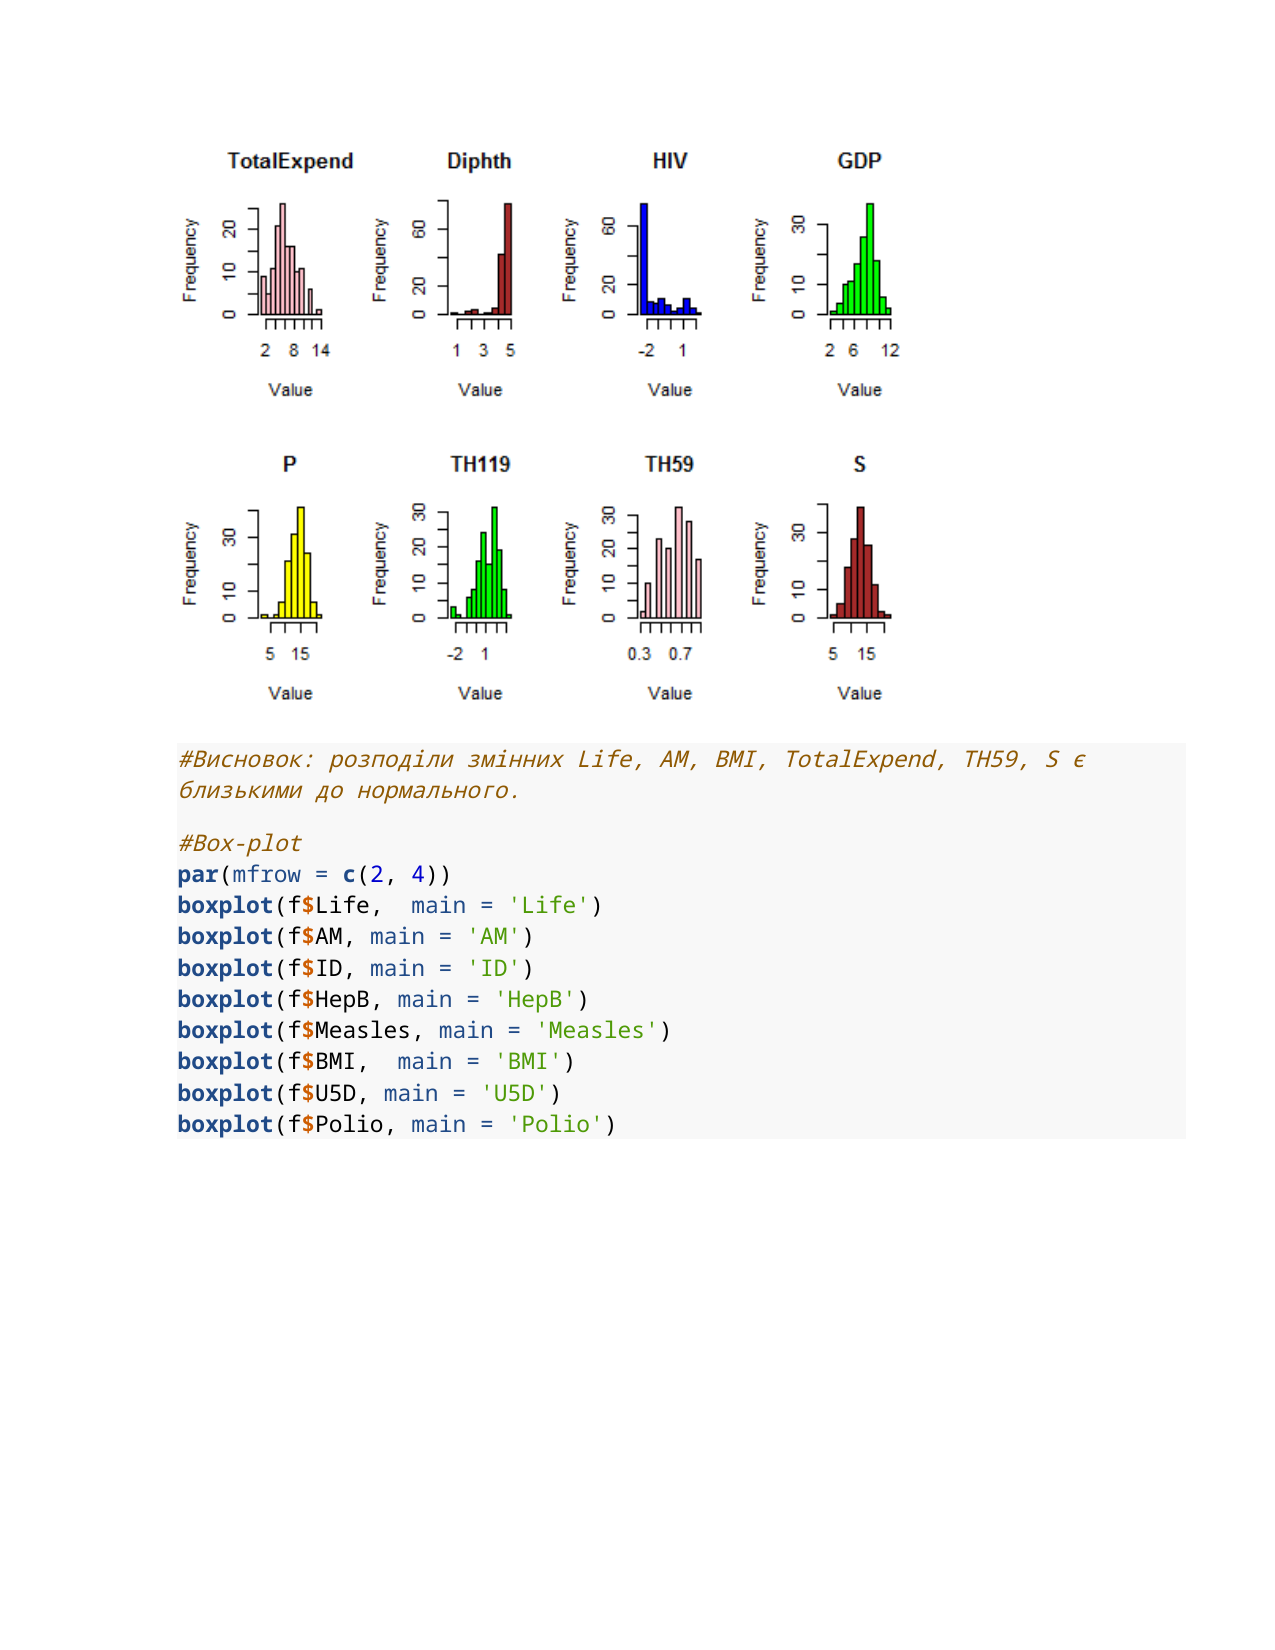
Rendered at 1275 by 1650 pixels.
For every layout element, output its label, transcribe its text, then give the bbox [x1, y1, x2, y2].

text #Box-plot par(mfrow = c(2, 4)) boxplot(f$Life, main = 'Life') boxplot(f$AM, main = 'AM') boxplot(f$ID, main = 'ID') boxplot(f$HepB, main = 'HepB') boxplot(f$Measles, main = 'Measles') boxplot(f$BMI, main = 'BMI') boxplot(f$U5D, main = 'U5D') boxplot(f$Polio, main = 'Polio') [301, 827, 1186, 1139]
picture [177, 118, 935, 725]
text #Висновок: розподіли змінних Life, AM, BMI, TotalExpend, TH59, S є близькими до нормального. [177, 743, 1186, 806]
